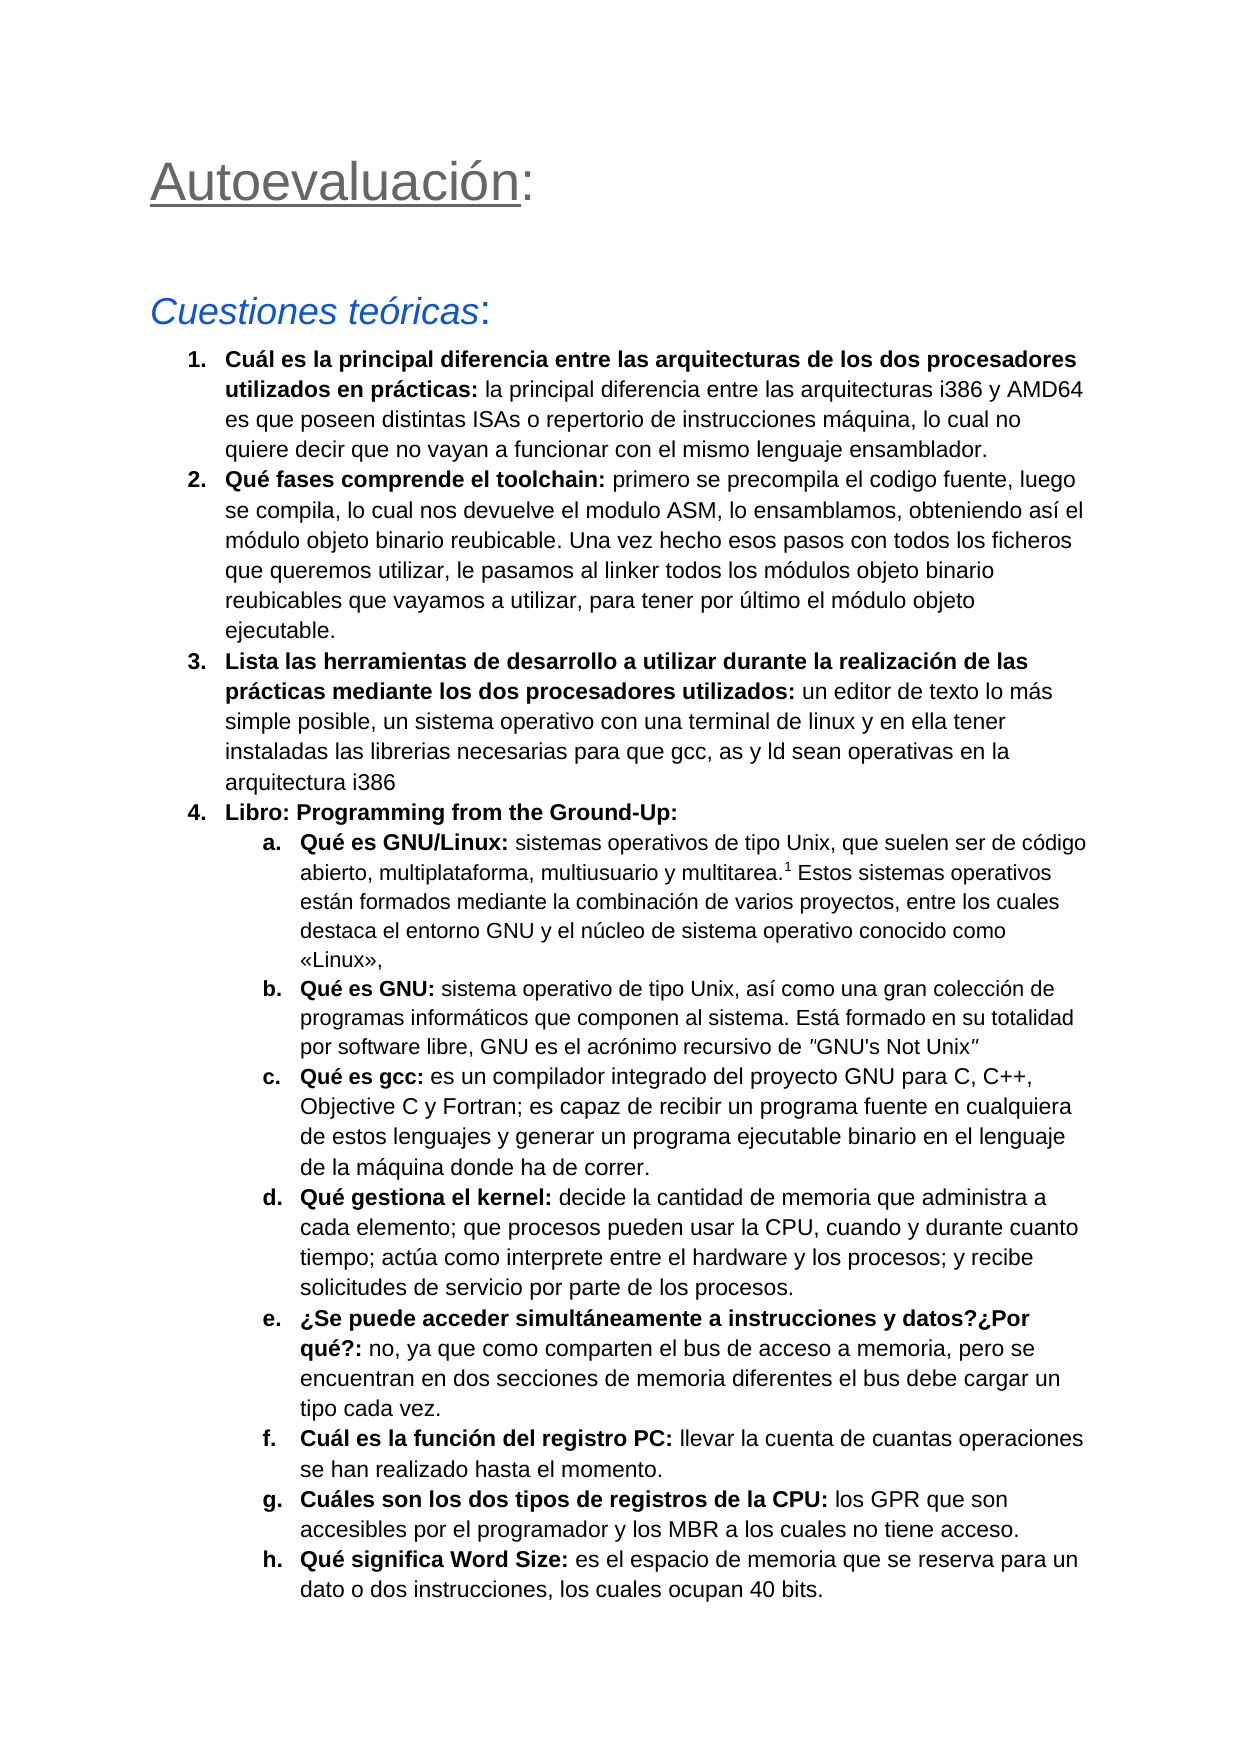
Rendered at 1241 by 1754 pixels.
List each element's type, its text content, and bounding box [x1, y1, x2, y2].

list Lista las herramientas de desarrollo a utilizar durante la realización de las prácticas mediante los dos procesadores utilizados: un editor de texto lo más simple posible, un sistema operativo con una terminal de linux y en ella tener instaladas las librerias necesarias para que gcc, as y ld sean operativas en la arquitectura i386 [187, 648, 1090, 795]
list Qué fases comprende el toolchain: primero se precompila el codigo fuente, luego se compila, lo cual nos devuelve el modulo ASM, lo ensamblamos, obteniendo así el módulo objeto binario reubicable. Una vez hecho esos pasos con todos los ficheros que queremos utilizar, le pasamos al linker todos los módulos objeto binario reubicables que vayamos a utilizar, para tener por último el módulo objeto ejecutable. [187, 466, 1090, 644]
list Qué es GNU/Linux: sistemas operativos de tipo Unix, que suelen ser de código abierto, multiplataforma, multiusuario y multitarea.1​ Estos sistemas operativos están formados mediante la combinación de varios proyectos, entre los cuales destaca el entorno GNU y el núcleo de sistema operativo conocido como «Linux», [262, 829, 1090, 972]
subtitle Cuestiones teóricas: [150, 285, 1090, 333]
list Qué es gcc: es un compilador integrado del proyecto GNU para C, C++, Objective C y Fortran; es capaz de recibir un programa fuente en cualquiera de estos lenguajes y generar un programa ejecutable binario en el lenguaje de la máquina donde ha de correr. [262, 1063, 1090, 1180]
list Qué gestiona el kernel: decide la cantidad de memoria que administra a cada elemento; que procesos pueden usar la CPU, cuando y durante cuanto tiempo; actúa como interprete entre el hardware y los procesos; y recibe solicitudes de servicio por parte de los procesos. [262, 1184, 1090, 1301]
list Qué es GNU: sistema operativo de tipo Unix, así como una gran colección de programas informáticos que componen al sistema. Está formado en su totalidad por software libre, GNU es el acrónimo recursivo de "GNU's Not Unix" [262, 976, 1090, 1059]
list Cuáles son los dos tipos de registros de la CPU: los GPR que son accesibles por el programador y los MBR a los cuales no tiene acceso. [262, 1486, 1090, 1542]
list Qué significa Word Size: es el espacio de memoria que se reserva para un dato o dos instrucciones, los cuales ocupan 40 bits. [262, 1546, 1090, 1603]
list ¿Se puede acceder simultáneamente a instrucciones y datos?¿Por qué?: no, ya que como comparten el bus de acceso a memoria, pero se encuentran en dos secciones de memoria diferentes el bus debe cargar un tipo cada vez. [262, 1304, 1090, 1422]
list Cuál es la función del registro PC: llevar la cuenta de cuantas operaciones se han realizado hasta el momento. [262, 1425, 1090, 1482]
title Autoevaluación: [150, 150, 1090, 212]
list Libro: Programming from the Ground-Up: [187, 799, 1090, 825]
list Cuál es la principal diferencia entre las arquitecturas de los dos procesadores utilizados en prácticas: la principal diferencia entre las arquitecturas i386 y AMD64 es que poseen distintas ISAs o repertorio de instrucciones máquina, lo cual no quiere decir que no vayan a funcionar con el mismo lenguaje ensamblador. [187, 346, 1090, 462]
